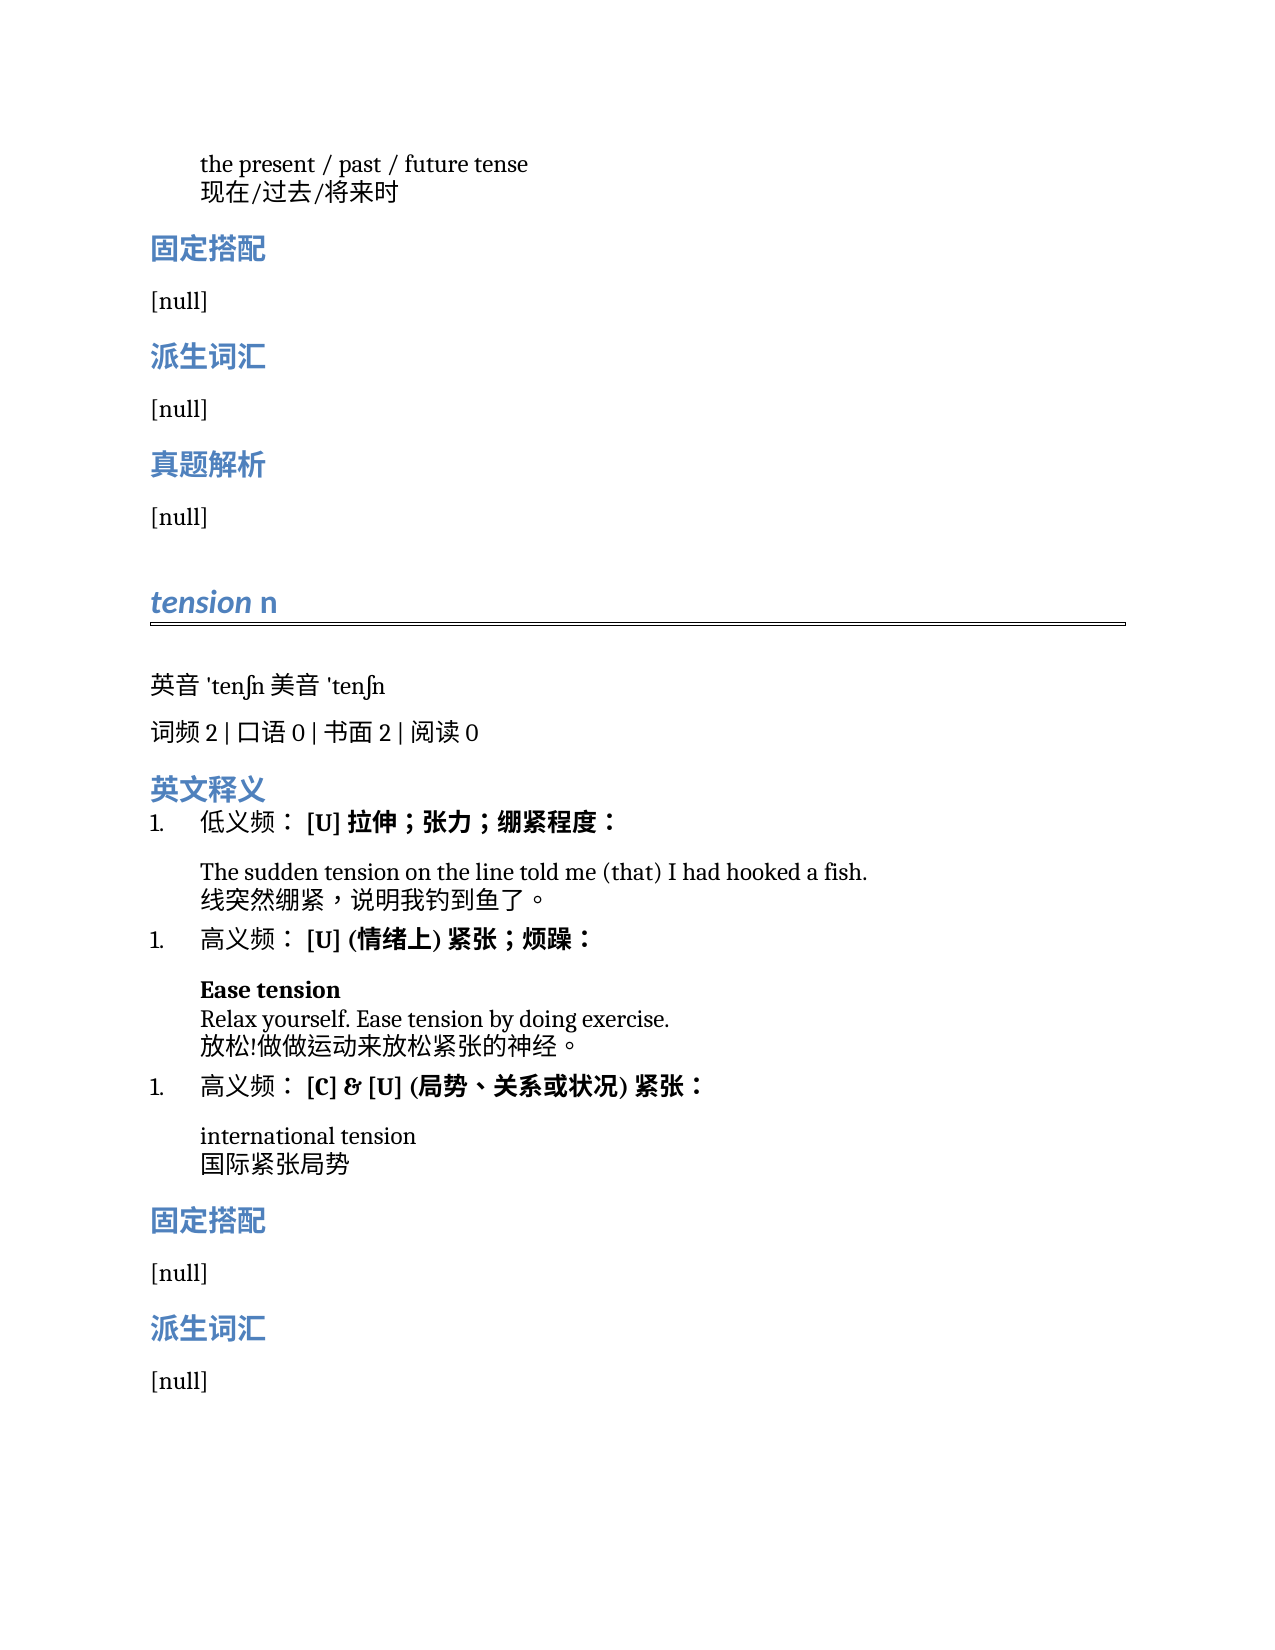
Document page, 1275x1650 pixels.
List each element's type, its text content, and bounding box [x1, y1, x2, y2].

text [null] [150, 395, 1125, 423]
text the present / past / future tense 现在/过去/将来时 [200, 150, 1075, 207]
text 英音 'tenʃn 美音 'tenʃn [150, 672, 1125, 701]
text The sudden tension on the line told me (that) I had hooked a fish. 线突然绷紧，说明我钓到鱼了。 [200, 858, 1075, 916]
list 低义频： [U] 拉伸；张力；绷紧程度： [150, 809, 1125, 837]
text [null] [150, 1259, 1125, 1287]
subtitle 派生词汇 [150, 336, 1125, 376]
text [null] [150, 1367, 1125, 1396]
list 高义频： [C] & [U] (局势、关系或状况) 紧张： [150, 1072, 1125, 1101]
text Ease tension Relax yourself. Ease tension by doing exercise. 放松!做做运动来放松紧张的神经。 [200, 976, 1075, 1062]
subtitle 固定搭配 [150, 1200, 1125, 1240]
text international tension 国际紧张局势 [200, 1122, 1075, 1179]
subtitle 固定搭配 [150, 228, 1125, 268]
subtitle 派生词汇 [150, 1308, 1125, 1348]
subtitle tension n [150, 582, 1125, 622]
text [null] [150, 287, 1125, 316]
text [null] [150, 503, 1125, 532]
subtitle 英文释义 [150, 769, 1125, 809]
subtitle 真题解析 [150, 444, 1125, 484]
text 词频 2 | 口语 0 | 书面 2 | 阅读 0 [150, 719, 1125, 748]
list 高义频： [U] (情绪上) 紧张；烦躁： [150, 926, 1125, 955]
